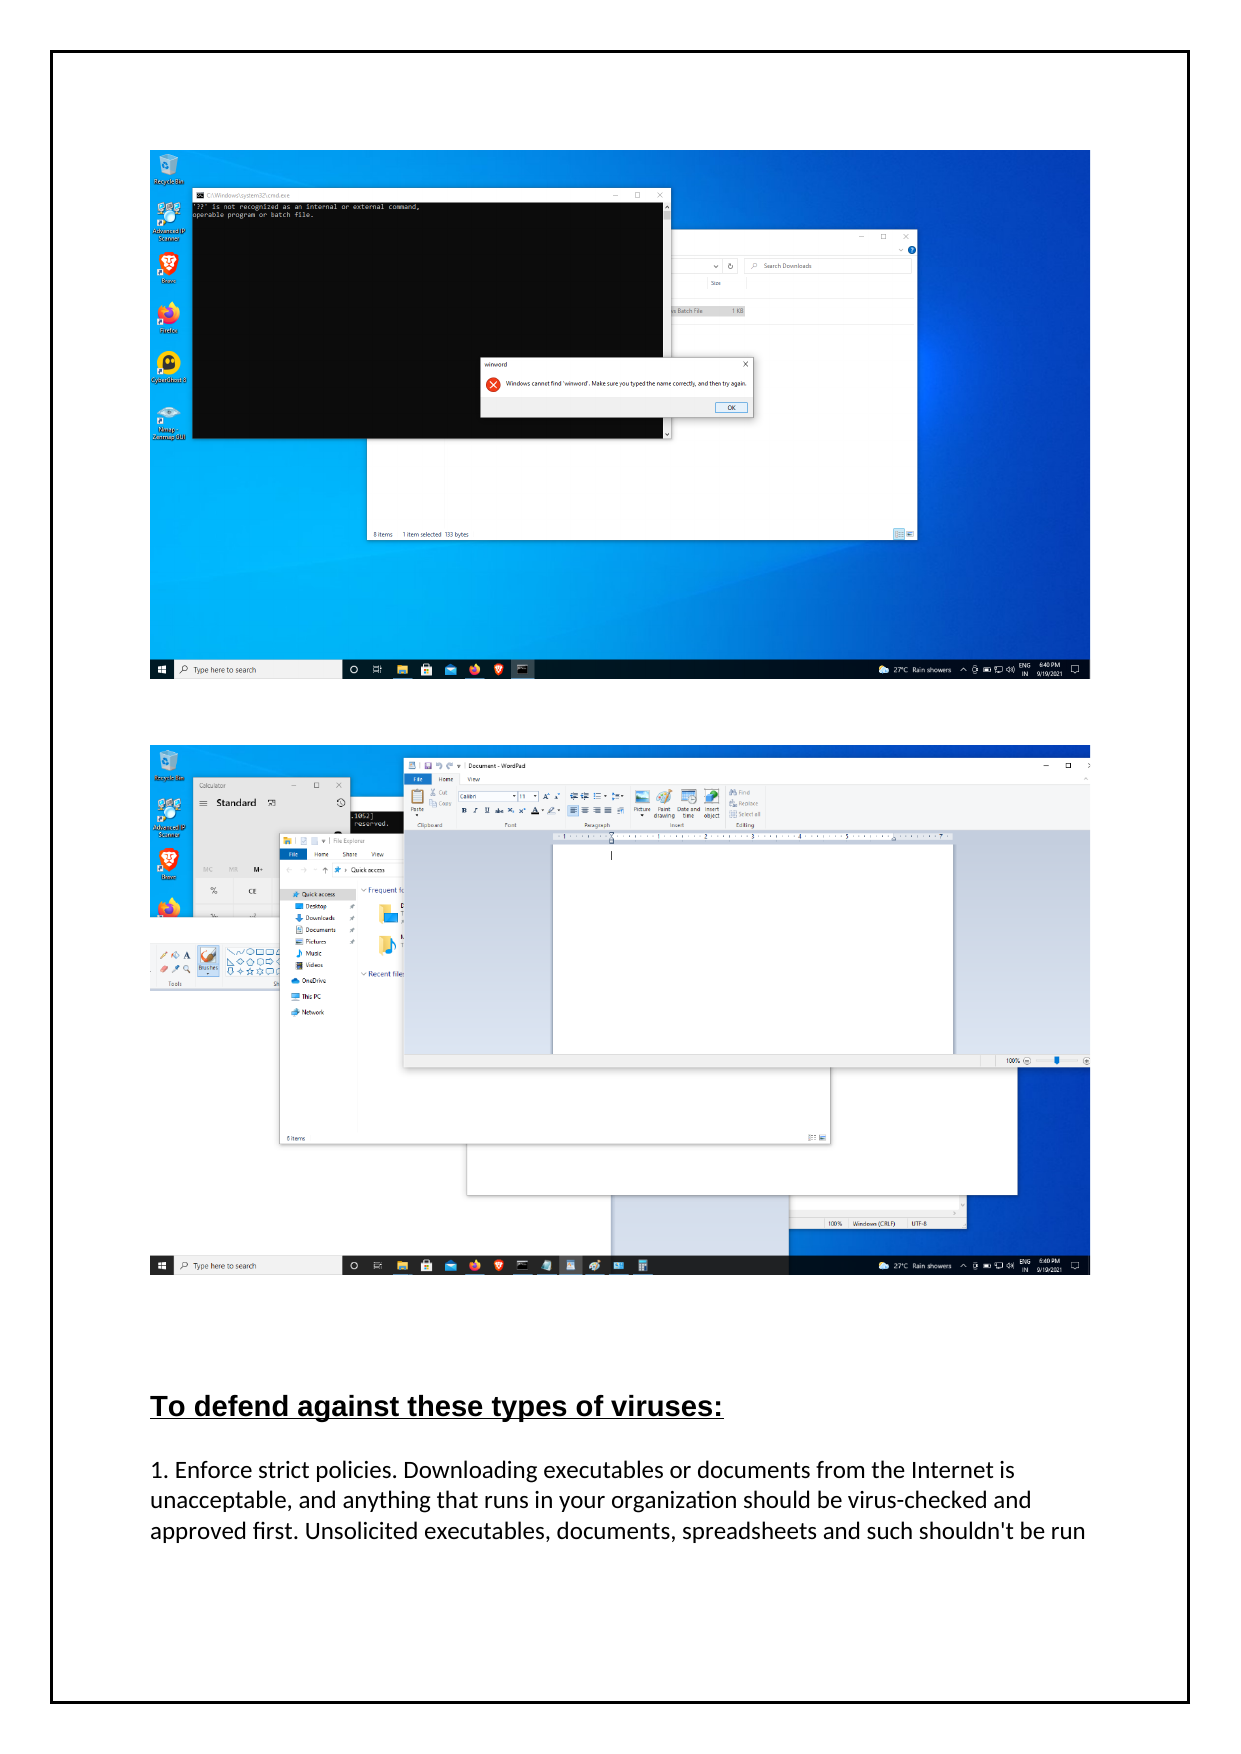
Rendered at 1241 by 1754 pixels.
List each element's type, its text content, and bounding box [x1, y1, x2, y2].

picture [158, 303, 179, 324]
picture [161, 751, 177, 770]
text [150, 1454, 1090, 1545]
picture [150, 745, 1091, 1275]
picture [158, 203, 179, 225]
picture [158, 352, 180, 374]
picture [158, 204, 163, 213]
picture [160, 155, 177, 174]
picture [150, 150, 1091, 679]
picture [158, 849, 178, 871]
picture [158, 799, 180, 821]
text To defend against these types of viruses: [150, 1388, 1090, 1422]
picture [159, 408, 179, 417]
picture [158, 253, 178, 275]
